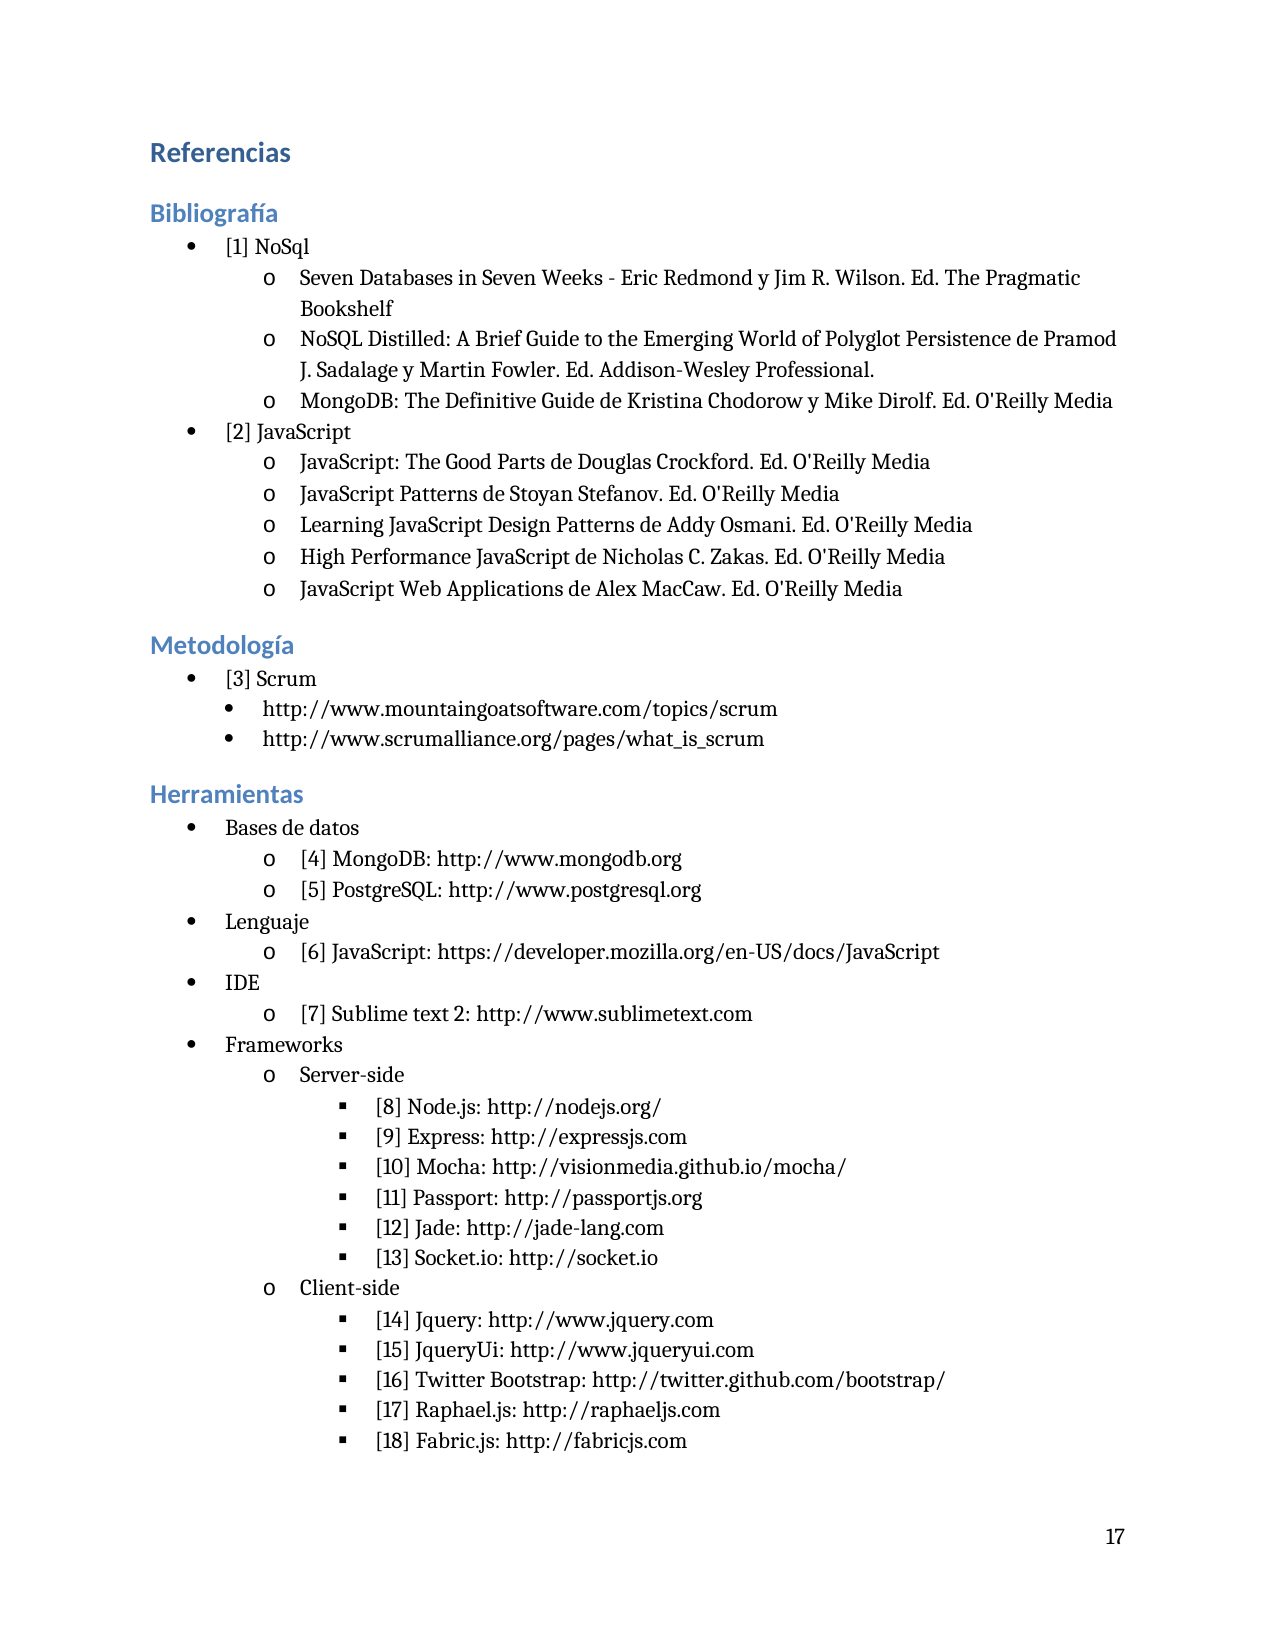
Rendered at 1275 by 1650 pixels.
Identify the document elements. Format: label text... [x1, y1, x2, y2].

list [7] Sublime text 2: http://www.sublimetext.com [262, 1000, 1125, 1028]
list Learning JavaScript Design Patterns de Addy Osmani. Ed. O'Reilly Media [262, 512, 1125, 540]
list [3] Scrum [187, 666, 1125, 692]
list Frameworks [187, 1032, 1125, 1058]
list [16] Twitter Bootstrap: http://twitter.github.com/bootstrap/ [337, 1367, 1125, 1393]
list [1] NoSql [187, 234, 1125, 260]
list Client-side [262, 1275, 1125, 1302]
list [9] Express: http://expressjs.com [337, 1124, 1125, 1150]
list NoSQL Distilled: A Brief Guide to the Emerging World of Polyglot Persistence de Pramod J. Sadalage y Martin Fowler. Ed. Addison-Wesley Professional. [262, 326, 1125, 383]
list Lenguaje [187, 908, 1125, 935]
list [18] Fabric.js: http://fabricjs.com [337, 1427, 1125, 1454]
list [2] JavaScript [187, 419, 1125, 445]
list [8] Node.js: http://nodejs.org/ [337, 1094, 1125, 1120]
list Server-side [262, 1062, 1125, 1090]
list http://www.scrumalliance.org/pages/what_is_scrum [225, 726, 1125, 752]
list [4] MongoDB: http://www.mongodb.org [262, 845, 1125, 873]
subtitle Herramientas [150, 777, 1125, 810]
list [17] Raphael.js: http://raphaeljs.com [337, 1397, 1125, 1423]
list [14] Jquery: http://www.jquery.com [337, 1307, 1125, 1333]
list [12] Jade: http://jade-lang.com [337, 1214, 1125, 1241]
subtitle Bibliografía [150, 196, 1125, 229]
list [13] Socket.io: http://socket.io [337, 1245, 1125, 1271]
list IDE [187, 970, 1125, 997]
list High Performance JavaScript de Nicholas C. Zakas. Ed. O'Reilly Media [262, 544, 1125, 571]
list Seven Databases in Seven Weeks - Eric Redmond y Jim R. Wilson. Ed. The Pragmatic Bookshelf [262, 264, 1125, 322]
list JavaScript Web Applications de Alex MacCaw. Ed. O'Reilly Media [262, 575, 1125, 603]
list JavaScript Patterns de Stoyan Stefanov. Ed. O'Reilly Media [262, 481, 1125, 508]
subtitle Referencias [150, 134, 1125, 170]
list [15] JqueryUi: http://www.jqueryui.com [337, 1337, 1125, 1363]
list [5] PostgreSQL: http://www.postgresql.org [262, 877, 1125, 904]
list http://www.mountaingoatsoftware.com/topics/scrum [225, 696, 1125, 722]
subtitle Metodología [150, 628, 1125, 661]
list MongoDB: The Definitive Guide de Kristina Chodorow y Mike Dirolf. Ed. O'Reilly Media [262, 387, 1125, 415]
list Bases de datos [187, 815, 1125, 841]
list JavaScript: The Good Parts de Douglas Crockford. Ed. O'Reilly Media [262, 449, 1125, 477]
list [10] Mocha: http://visionmedia.github.io/mocha/ [337, 1154, 1125, 1181]
list [11] Passport: http://passportjs.org [337, 1184, 1125, 1211]
list [6] JavaScript: https://developer.mozilla.org/en-US/docs/JavaScript [262, 939, 1125, 966]
